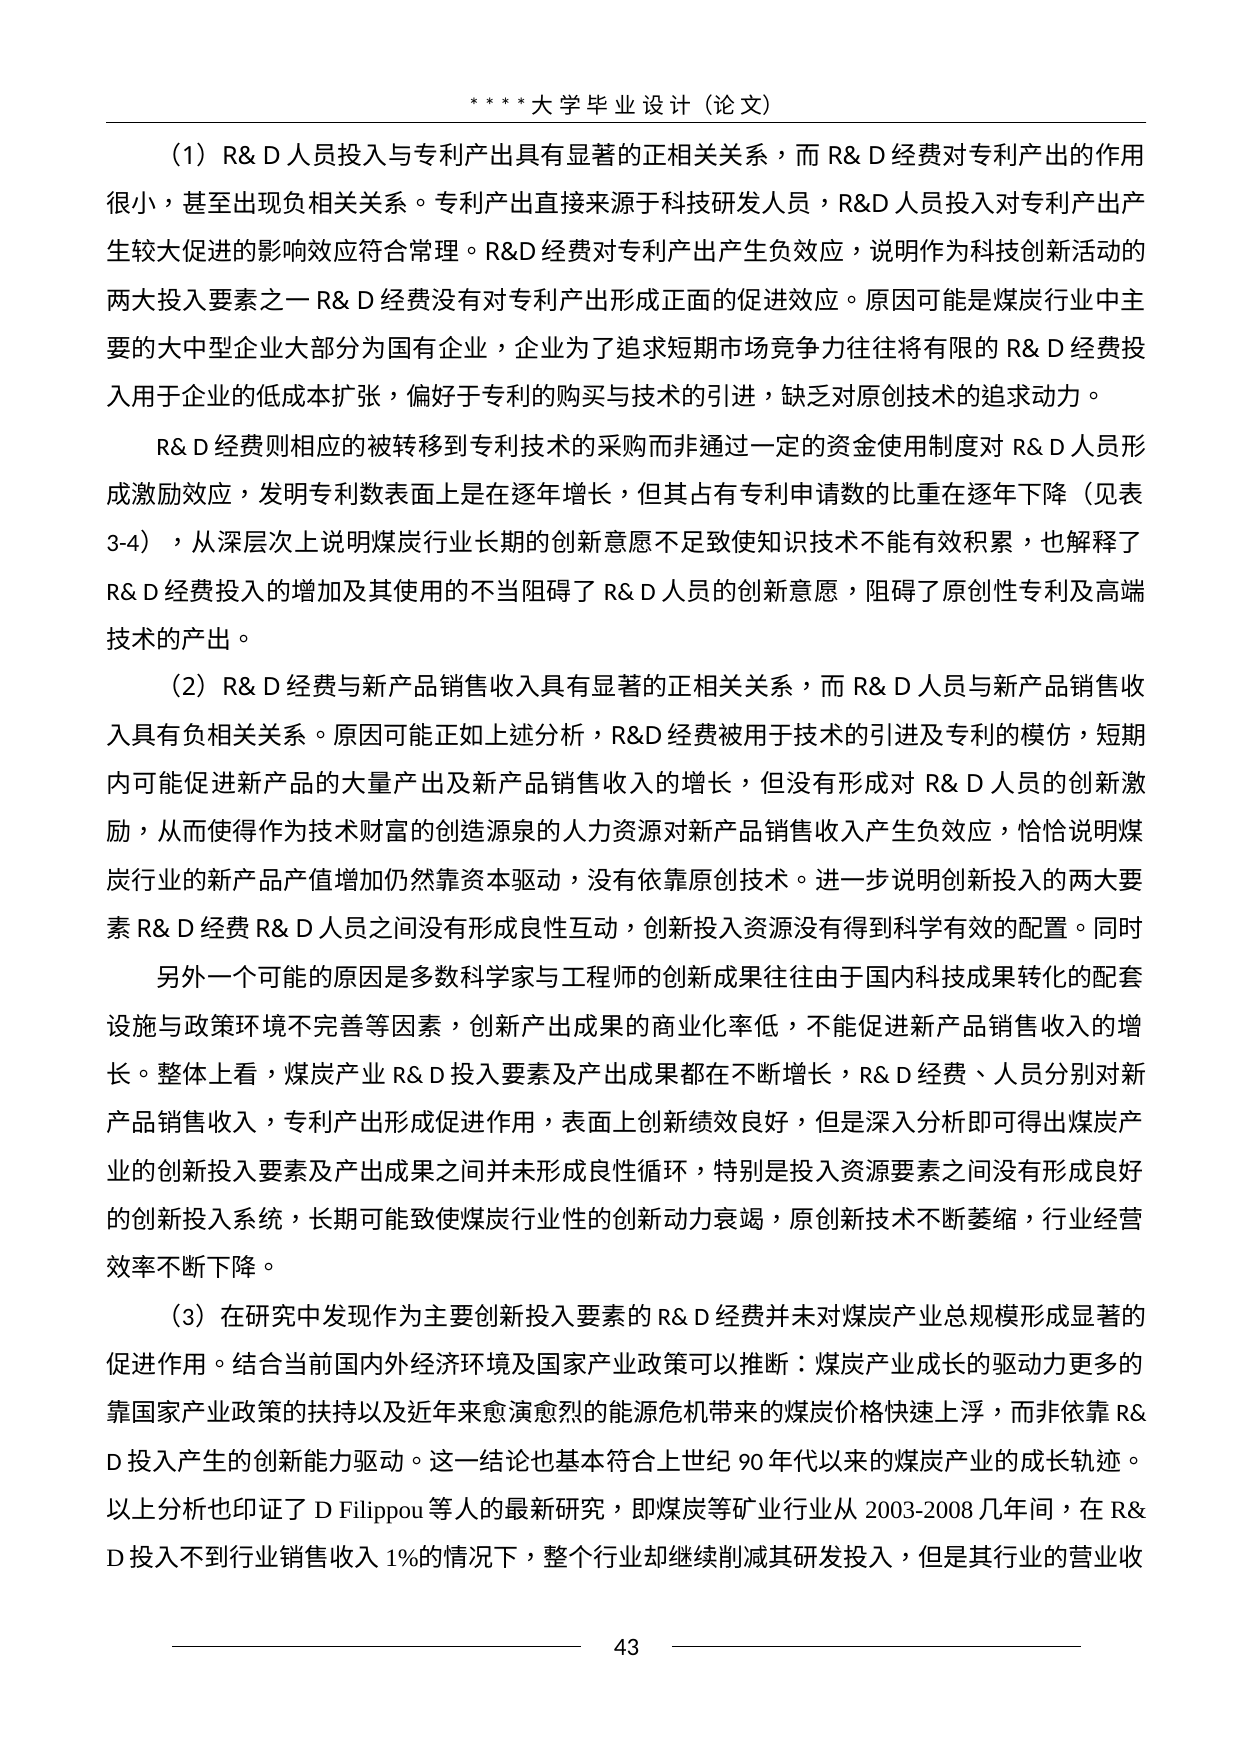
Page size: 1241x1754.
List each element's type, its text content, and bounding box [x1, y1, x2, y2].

text R& D经费则相应的被转移到专利技术的采购而非通过一定的资金使用制度对R& D人员形成激励效应，发明专利数表面上是在逐年增长，但其占有专利申请数的比重在逐年下降（见表3-4），从深层次上说明煤炭行业长期的创新意愿不足致使知识技术不能有效积累，也解释了R& D经费投入的增加及其使用的不当阻碍了R& D人员的创新意愿，阻碍了原创性专利及高端技术的产出。 [106, 413, 1146, 655]
text （1）R& D人员投入与专利产出具有显著的正相关关系，而R& D经费对专利产出的作用很小，甚至出现负相关关系。专利产出直接来源于科技研发人员，R&D人员投入对专利产出产生较大促进的影响效应符合常理。R&D经费对专利产出产生负效应，说明作为科技创新活动的两大投入要素之一R& D经费没有对专利产出形成正面的促进效应。原因可能是煤炭行业中主要的大中型企业大部分为国有企业，企业为了追求短期市场竞争力往往将有限的R& D经费投入用于企业的低成本扩张，偏好于专利的购买与技术的引进，缺乏对原创技术的追求动力。 [106, 123, 1146, 413]
text 另外一个可能的原因是多数科学家与工程师的创新成果往往由于国内科技成果转化的配套设施与政策环境不完善等因素，创新产出成果的商业化率低，不能促进新产品销售收入的增长。整体上看，煤炭产业R& D投入要素及产出成果都在不断增长，R& D经费、人员分别对新产品销售收入，专利产出形成促进作用，表面上创新绩效良好，但是深入分析即可得出煤炭产业的创新投入要素及产出成果之间并未形成良性循环，特别是投入资源要素之间没有形成良好的创新投入系统，长期可能致使煤炭行业性的创新动力衰竭，原创新技术不断萎缩，行业经营效率不断下降。 [106, 945, 1146, 1283]
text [106, 1283, 1146, 1573]
text （2）R& D经费与新产品销售收入具有显著的正相关关系，而R& D人员与新产品销售收入具有负相关关系。原因可能正如上述分析，R&D经费被用于技术的引进及专利的模仿，短期内可能促进新产品的大量产出及新产品销售收入的增长，但没有形成对R& D人员的创新激励，从而使得作为技术财富的创造源泉的人力资源对新产品销售收入产生负效应，恰恰说明煤炭行业的新产品产值增加仍然靠资本驱动，没有依靠原创技术。进一步说明创新投入的两大要素R& D经费R& D人员之间没有形成良性互动，创新投入资源没有得到科学有效的配置。同时 [106, 655, 1146, 945]
